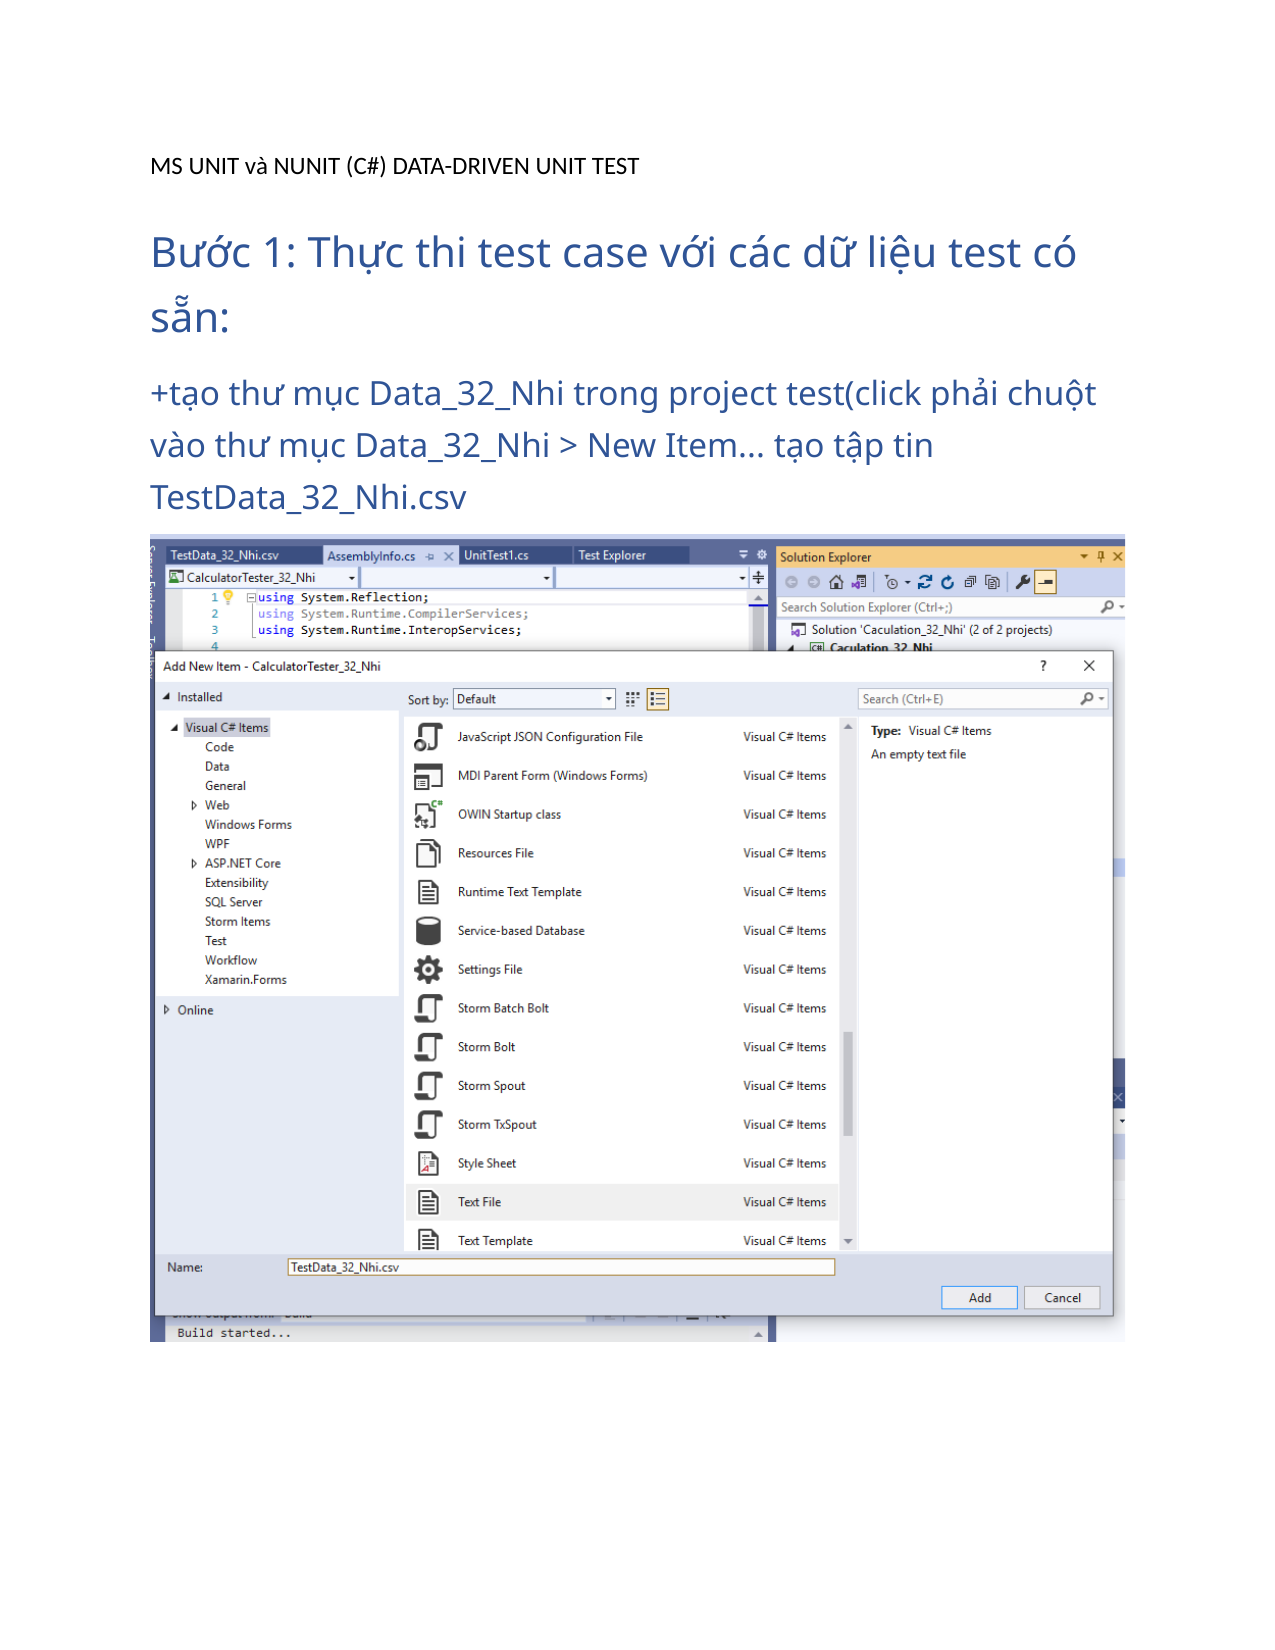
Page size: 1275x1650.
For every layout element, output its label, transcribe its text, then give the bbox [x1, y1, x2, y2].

subtitle Bước 1: Thực thi test case với các dữ liệu test có sẵn: [150, 222, 1125, 344]
text MS UNIT và NUNIT (C#) DATA-DRIVEN UNIT TEST [150, 150, 1125, 181]
subtitle +tạo thư mục Data_32_Nhi trong project test(click phải chuột vào thư mục Data_32_Nhi > New Item... tạo tập tin TestData_32_Nhi.csv [150, 369, 1125, 519]
picture [150, 534, 1125, 1342]
